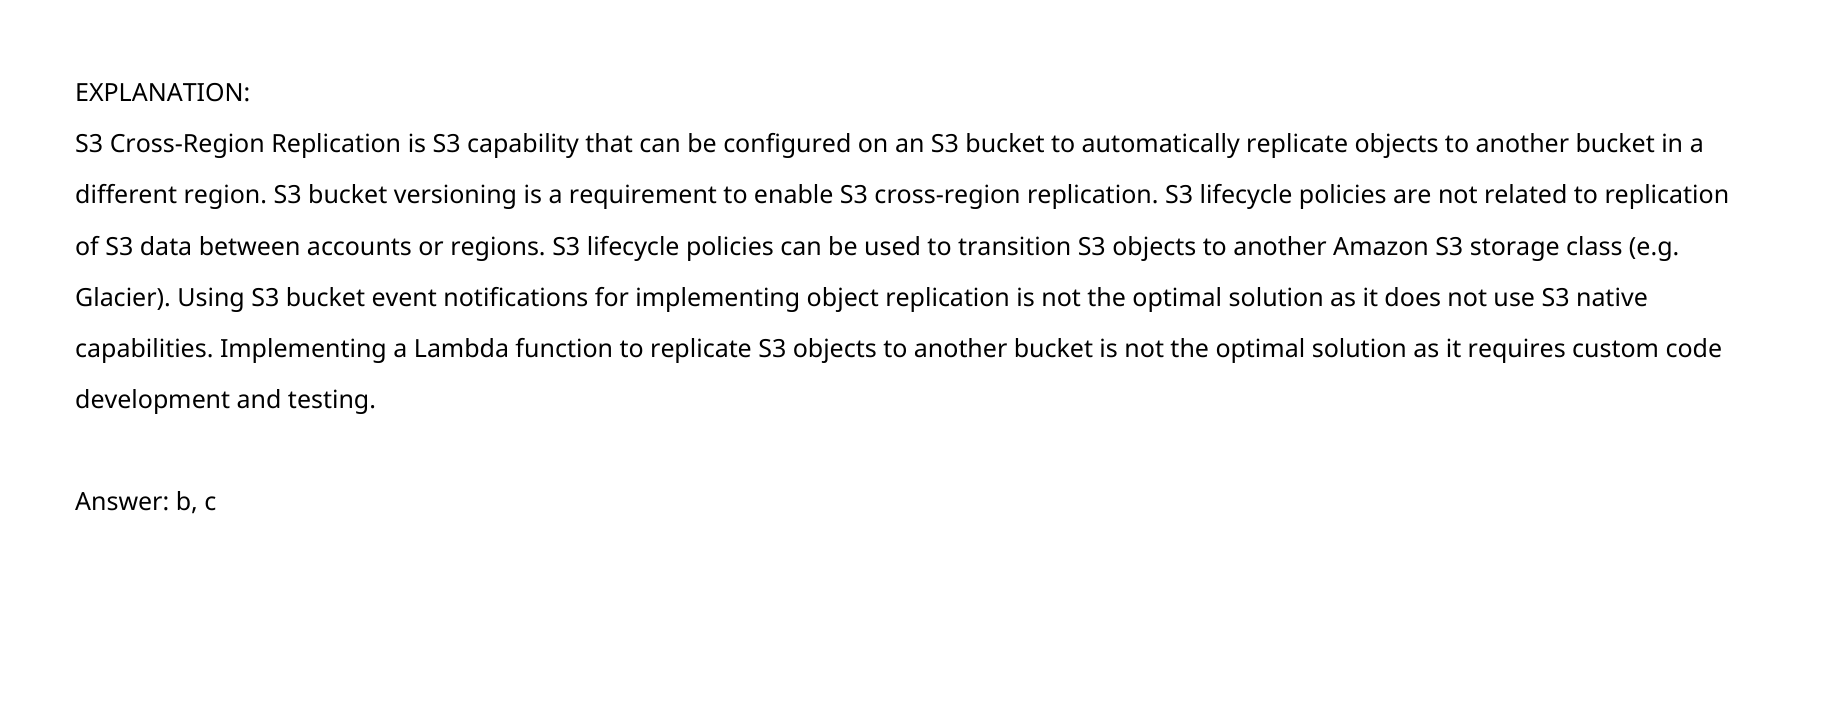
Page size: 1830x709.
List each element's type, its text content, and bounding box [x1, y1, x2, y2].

text EXPLANATION: [75, 75, 1754, 109]
text S3 Cross-Region Replication is S3 capability that can be configured on an S3 bucket to automatically replicate objects to another bucket in a different region. S3 bucket versioning is a requirement to enable S3 cross-region replication. S3 lifecycle policies are not related to replication of S3 data between accounts or regions. S3 lifecycle policies can be used to transition S3 objects to another Amazon S3 storage class (e.g. Glacier). Using S3 bucket event notifications for implementing object replication is not the optimal solution as it does not use S3 native capabilities. Implementing a Lambda function to replicate S3 objects to another bucket is not the optimal solution as it requires custom code development and testing. [75, 126, 1754, 415]
text Answer: b, c [75, 483, 1754, 517]
